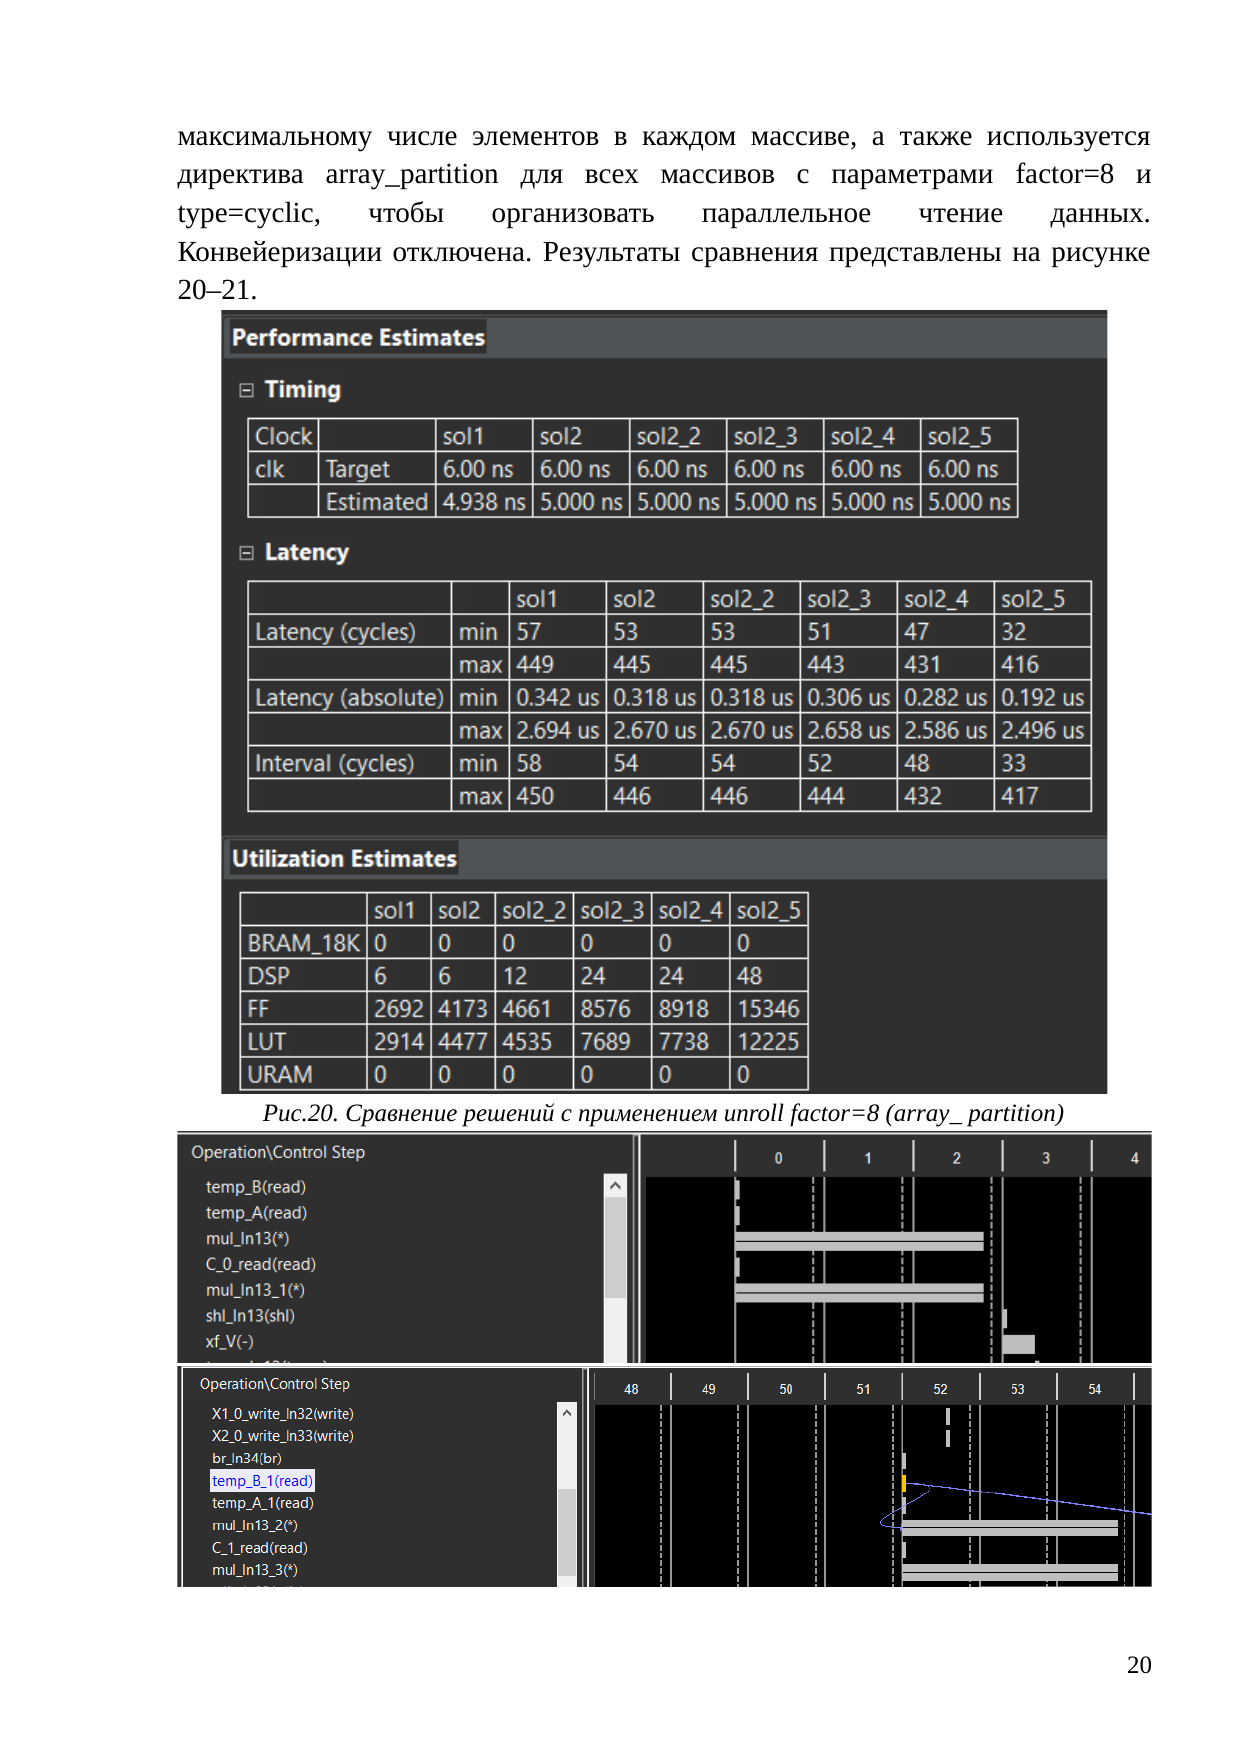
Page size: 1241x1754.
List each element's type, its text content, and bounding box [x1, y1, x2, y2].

picture [177, 1131, 1152, 1363]
text Рис.20. Сравнение решений с применением unroll factor=8 (array_ partition) [177, 1098, 1152, 1127]
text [177, 118, 1152, 306]
picture [177, 1366, 1152, 1587]
picture [221, 310, 1108, 1094]
